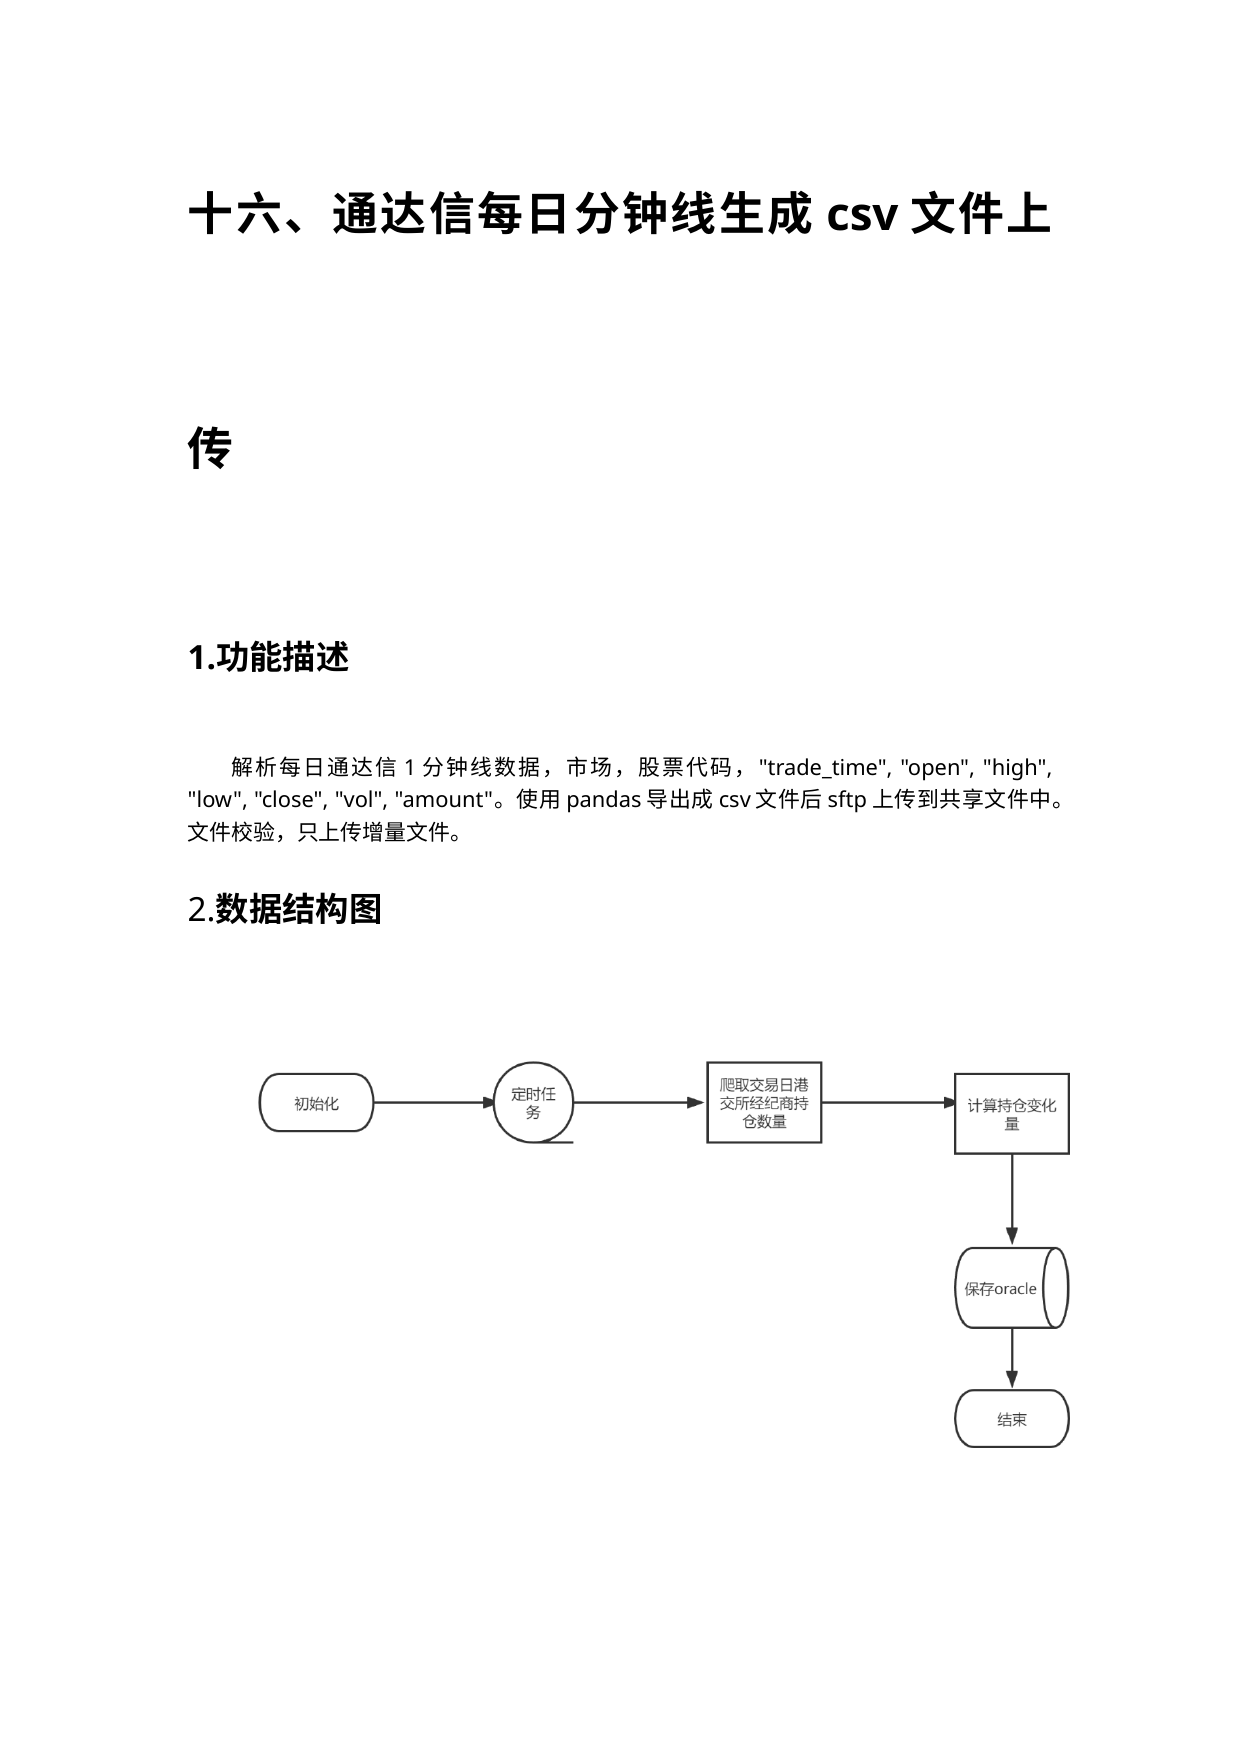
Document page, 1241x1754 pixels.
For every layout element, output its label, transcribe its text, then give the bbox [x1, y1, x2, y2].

subtitle 2.数据结构图 [187, 874, 1053, 939]
subtitle 十六、通达信每日分钟线生成csv文件上传 [187, 162, 1053, 494]
subtitle 1.功能描述 [187, 622, 1053, 687]
text 解析每日通达信1分钟线数据，市场，股票代码，"trade_time", "open", "high", "low", "close", "vol", "amount"。使用pandas导出成csv文件后sftp上传到共享文件中。文件校验，只上传增量文件。 [187, 750, 1053, 847]
picture [231, 1034, 1097, 1475]
